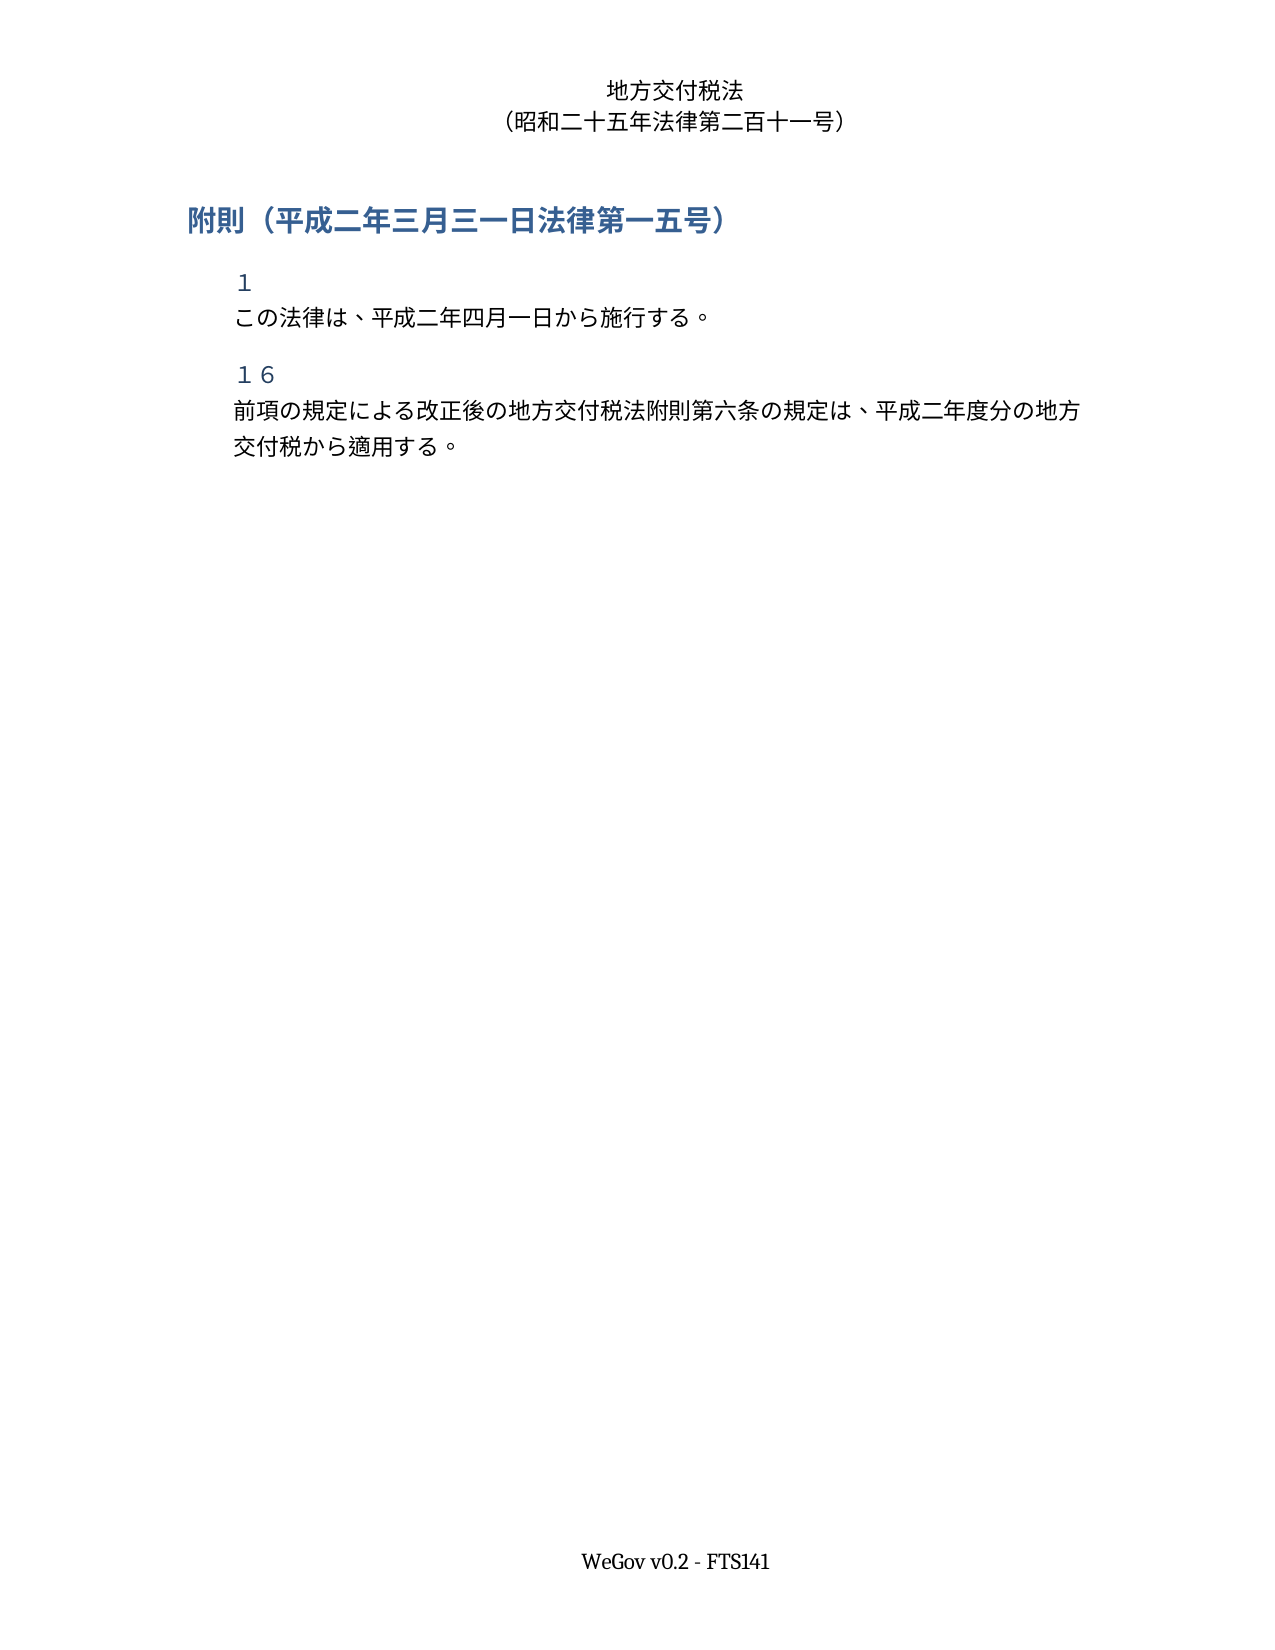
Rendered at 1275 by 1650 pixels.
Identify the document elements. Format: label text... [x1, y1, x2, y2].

subtitle １６ [233, 359, 1087, 390]
subtitle 附則（平成二年三月三一日法律第一五号） [187, 200, 1087, 240]
text この法律は、平成二年四月一日から施行する。 [233, 302, 1087, 334]
text 前項の規定による改正後の地方交付税法附則第六条の規定は、平成二年度分の地方交付税から適用する。 [233, 395, 1087, 462]
subtitle １ [233, 266, 1087, 298]
